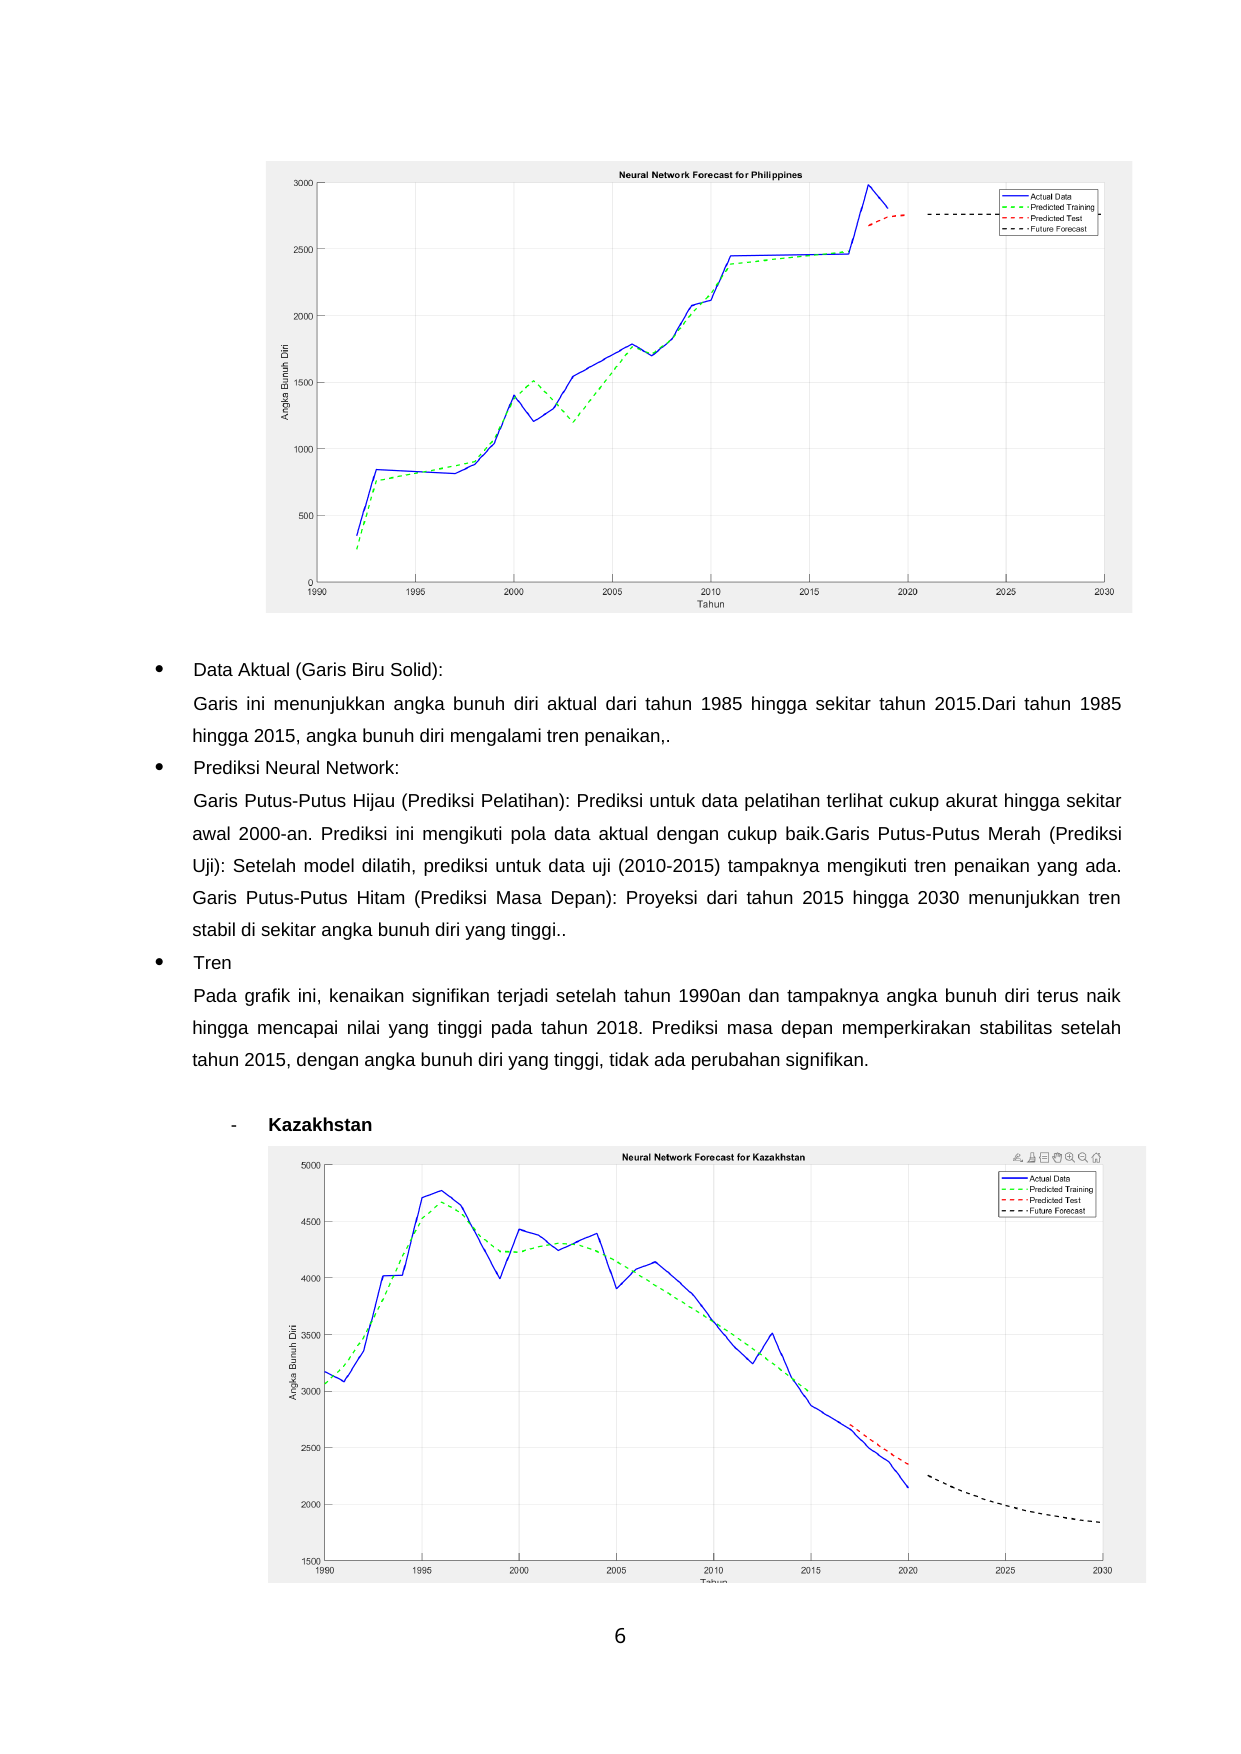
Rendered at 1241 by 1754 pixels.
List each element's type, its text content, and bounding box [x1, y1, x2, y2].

list Prediksi Neural Network: [156, 757, 1122, 779]
list Kazakhstan [231, 1114, 1122, 1135]
picture [265, 161, 1133, 613]
list Tren [156, 951, 1122, 973]
picture [268, 1146, 1147, 1583]
list Data Aktual (Garis Biru Solid): [156, 659, 1122, 681]
text Pada grafik ini, kenaikan signifikan terjadi setelah tahun 1990an dan tampaknya angka bunuh diri terus naik hingga mencapai nilai yang tinggi pada tahun 2018. Prediksi masa depan memperkirakan stabilitas setelah tahun 2015, dengan angka bunuh diri yang tinggi, tidak ada perubahan signifikan. [192, 984, 1122, 1071]
text Garis Putus-Putus Hijau (Prediksi Pelatihan): Prediksi untuk data pelatihan terlihat cukup akurat hingga sekitar awal 2000-an. Prediksi ini mengikuti pola data aktual dengan cukup baik.Garis Putus-Putus Merah (Prediksi Uji): Setelah model dilatih, prediksi untuk data uji (2010-2015) tampaknya mengikuti tren penaikan yang ada. Garis Putus-Putus Hitam (Prediksi Masa Depan): Proyeksi dari tahun 2015 hingga 2030 menunjukkan tren stabil di sekitar angka bunuh diri yang tinggi.. [192, 790, 1122, 941]
text Garis ini menunjukkan angka bunuh diri aktual dari tahun 1985 hingga sekitar tahun 2015.Dari tahun 1985 hingga 2015, angka bunuh diri mengalami tren penaikan,. [192, 692, 1122, 746]
